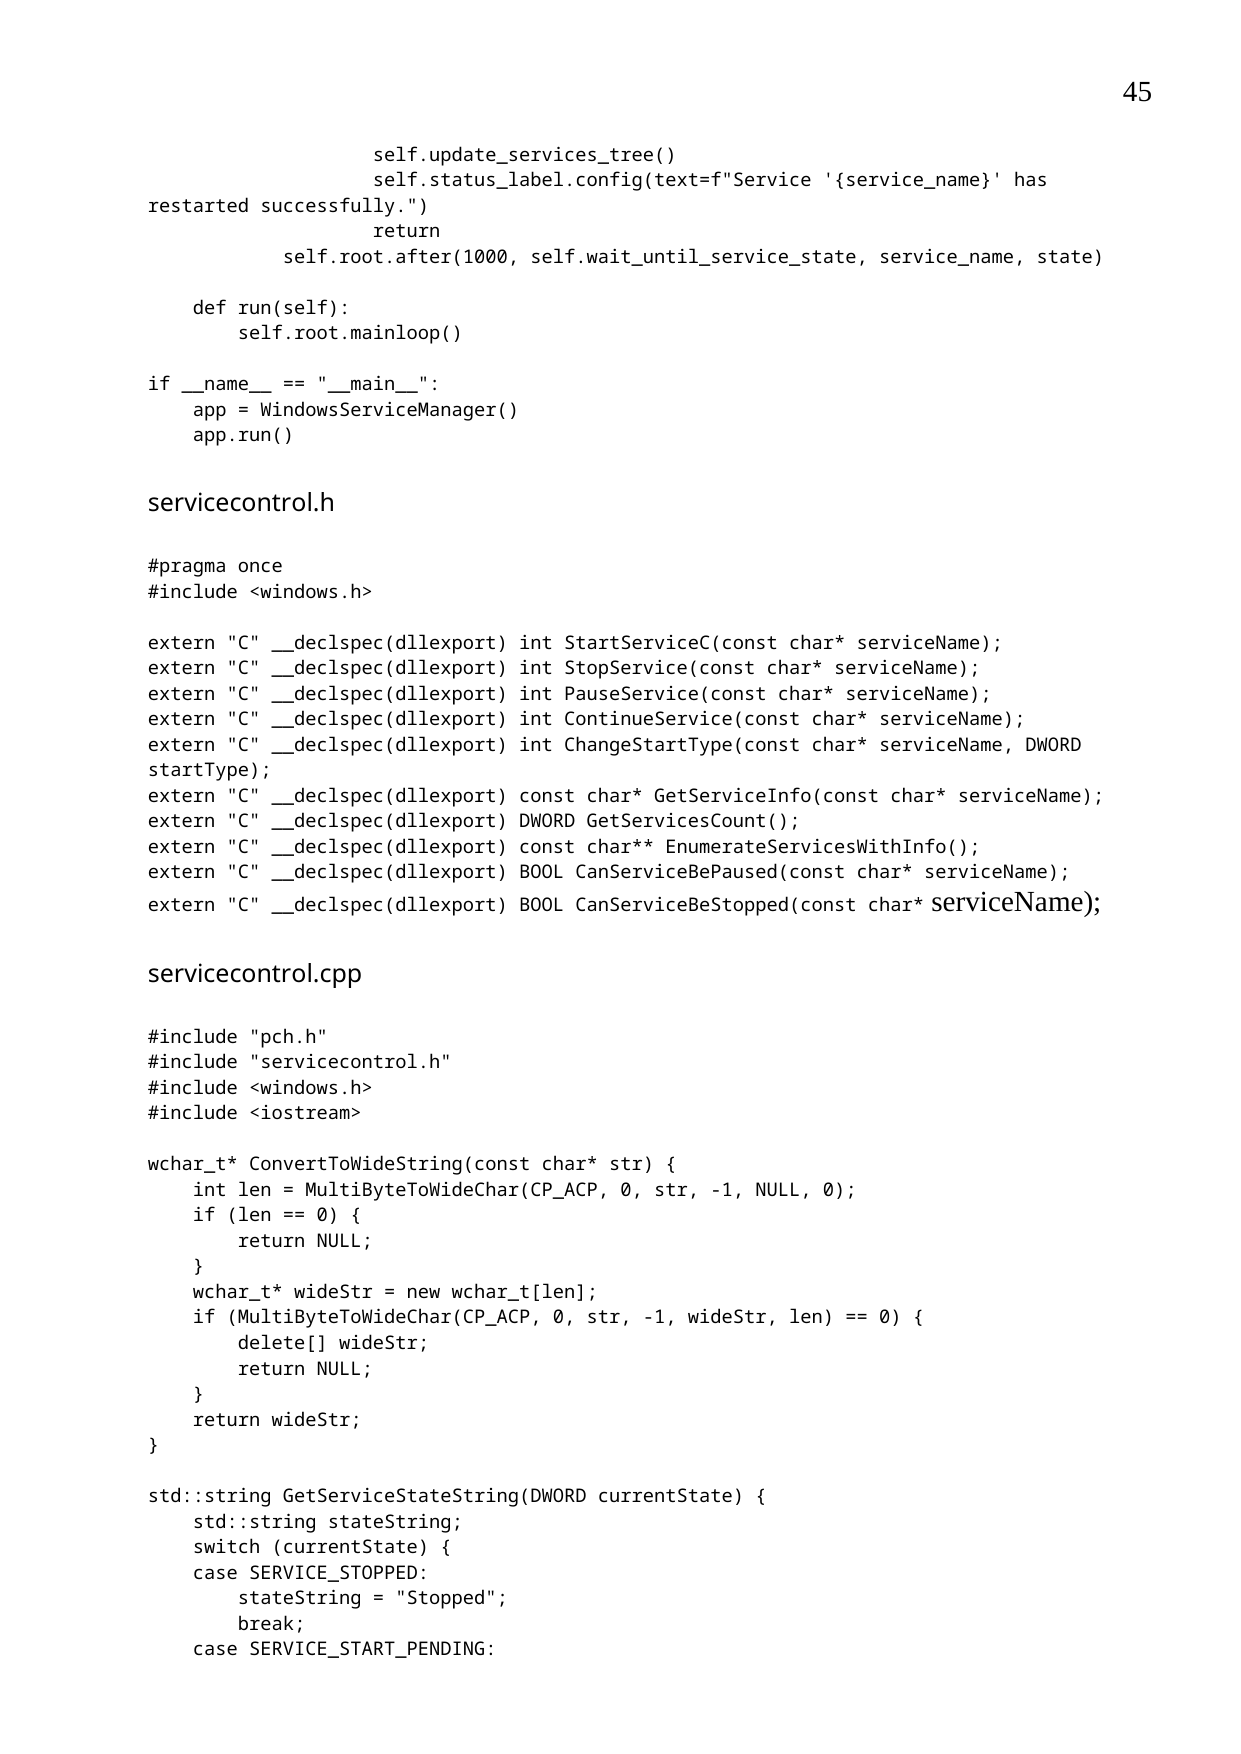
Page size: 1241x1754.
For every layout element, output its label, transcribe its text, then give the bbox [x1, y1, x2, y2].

text self.root.mainloop() [148, 319, 1152, 345]
text #include "servicecontrol.h" [148, 1048, 1152, 1074]
text wchar_t* wideStr = new wchar_t[len]; [148, 1278, 1152, 1304]
text #include "pch.h" [148, 1023, 1152, 1048]
text return NULL; [148, 1227, 1152, 1253]
text wchar_t* ConvertToWideString(const char* str) { [148, 1151, 1152, 1176]
text std::string stateString; [148, 1508, 1152, 1533]
text if (len == 0) { [148, 1202, 1152, 1227]
text } [148, 1380, 1152, 1406]
text self.root.after(1000, self.wait_until_service_state, service_name, state) [148, 243, 1152, 268]
text std::string GetServiceStateString(DWORD currentState) { [148, 1482, 1152, 1508]
text return [148, 217, 1152, 243]
text #include <windows.h> [148, 578, 1152, 603]
text extern "C" __declspec(dllexport) int ChangeStartType(const char* serviceName, DWORD startType); [148, 731, 1152, 782]
text int len = MultiByteToWideChar(CP_ACP, 0, str, -1, NULL, 0); [148, 1176, 1152, 1202]
text extern "C" __declspec(dllexport) int StartServiceC(const char* serviceName); [148, 629, 1152, 654]
text } [148, 1431, 1152, 1457]
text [148, 141, 1152, 166]
text return NULL; [148, 1355, 1152, 1380]
text switch (currentState) { [148, 1533, 1152, 1559]
text case SERVICE_STOPPED: [148, 1559, 1152, 1584]
text app.run() [148, 422, 1152, 447]
subtitle servicecontrol.h [148, 485, 1152, 519]
text if (MultiByteToWideChar(CP_ACP, 0, str, -1, wideStr, len) == 0) { [148, 1304, 1152, 1329]
text #include <windows.h> [148, 1074, 1152, 1099]
text extern "C" __declspec(dllexport) int StopService(const char* serviceName); [148, 654, 1152, 680]
text extern "C" __declspec(dllexport) const char* GetServiceInfo(const char* serviceName); [148, 782, 1152, 808]
text #include <iostream> [148, 1099, 1152, 1125]
text extern "C" __declspec(dllexport) BOOL CanServiceBePaused(const char* serviceName); [148, 859, 1152, 884]
text #pragma once [148, 552, 1152, 578]
text break; [148, 1610, 1152, 1636]
text return wideStr; [148, 1406, 1152, 1431]
text delete[] wideStr; [148, 1329, 1152, 1355]
text } [148, 1253, 1152, 1278]
subtitle servicecontrol.cpp [148, 955, 1152, 989]
text extern "C" __declspec(dllexport) int PauseService(const char* serviceName); [148, 680, 1152, 706]
text self.status_label.config(text=f"Service '{service_name}' has restarted successfully.") [148, 166, 1152, 217]
text def run(self): [148, 294, 1152, 319]
text case SERVICE_START_PENDING: [148, 1636, 1152, 1661]
text if __name__ == "__main__": [148, 371, 1152, 396]
text extern "C" __declspec(dllexport) const char** EnumerateServicesWithInfo(); [148, 833, 1152, 859]
text extern "C" __declspec(dllexport) BOOL CanServiceBeStopped(const char* serviceName); [148, 884, 1152, 918]
text extern "C" __declspec(dllexport) DWORD GetServicesCount(); [148, 808, 1152, 833]
text app = WindowsServiceManager() [148, 396, 1152, 422]
text stateString = "Stopped"; [148, 1584, 1152, 1610]
text extern "C" __declspec(dllexport) int ContinueService(const char* serviceName); [148, 706, 1152, 731]
